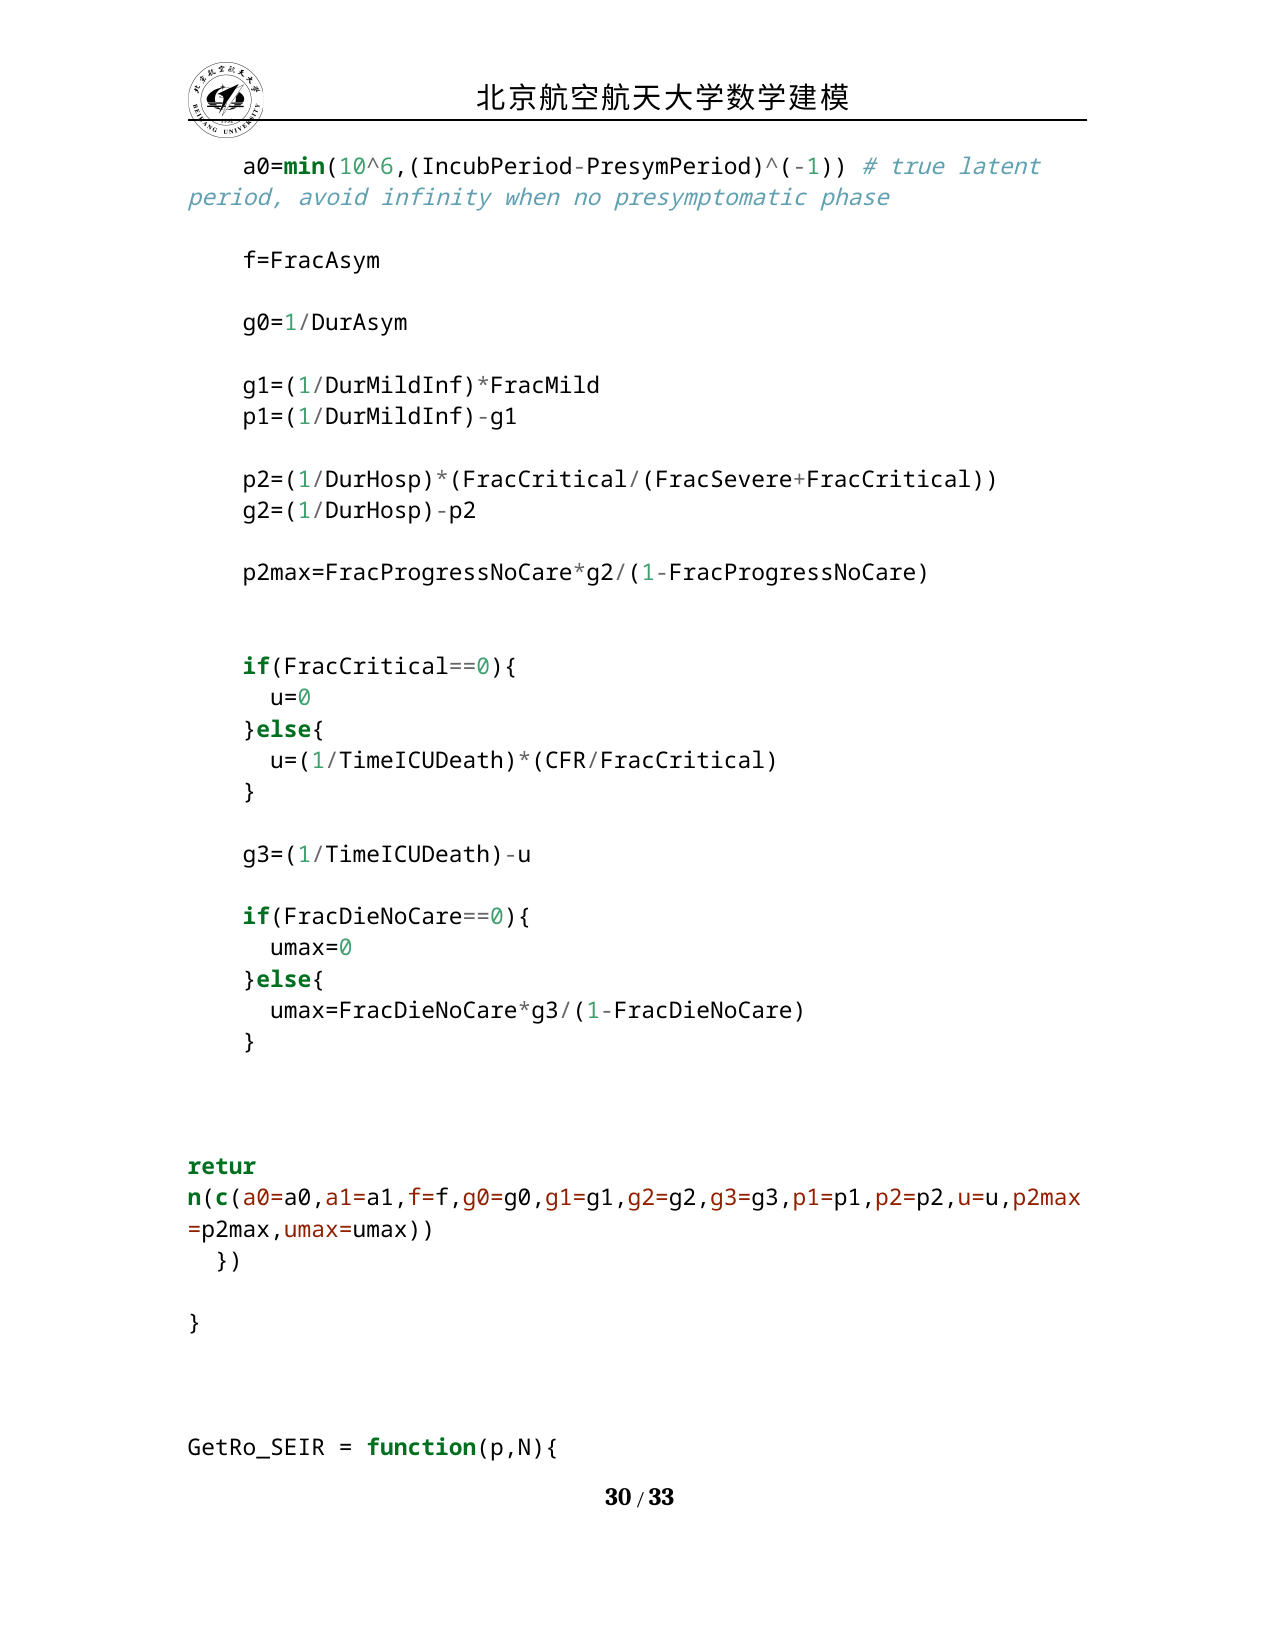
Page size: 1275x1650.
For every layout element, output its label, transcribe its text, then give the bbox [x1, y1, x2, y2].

picture [188, 62, 264, 119]
picture [188, 121, 264, 138]
